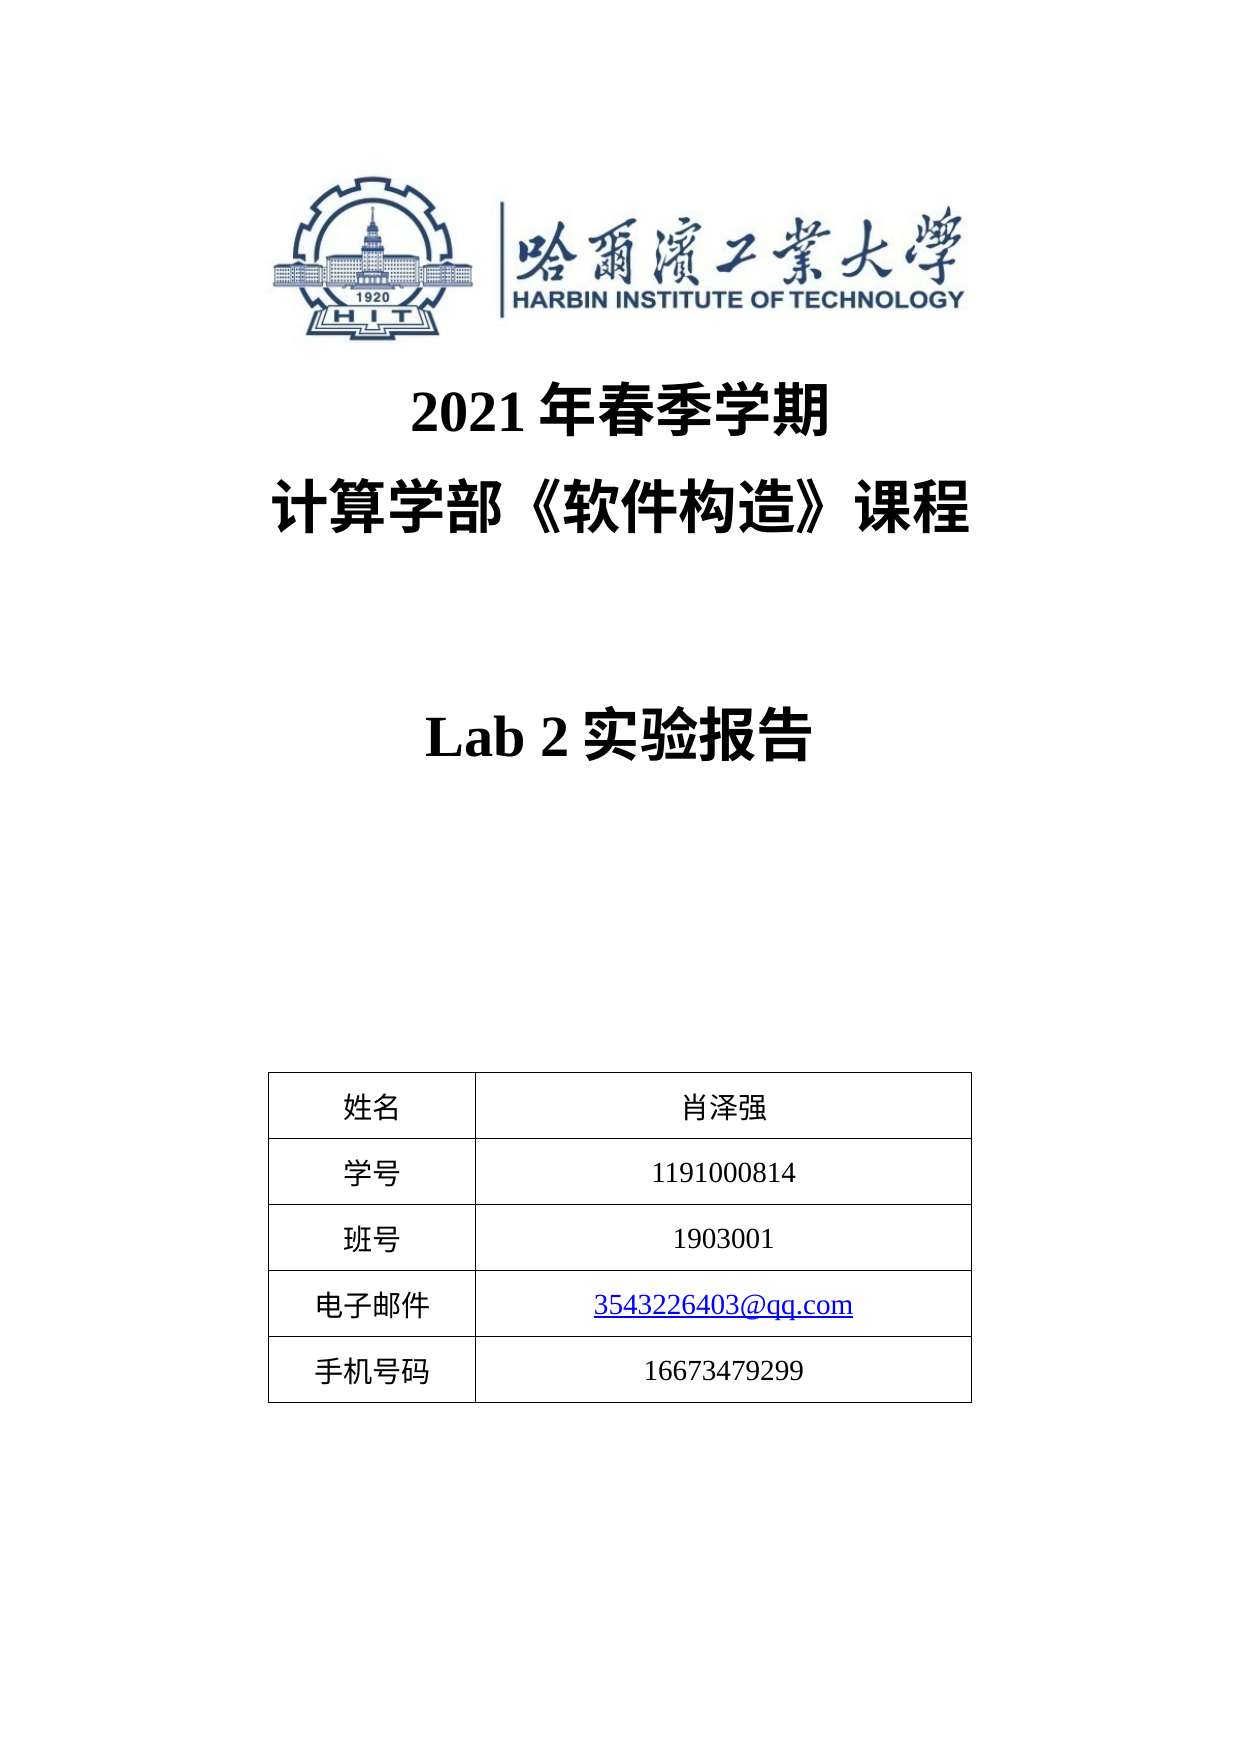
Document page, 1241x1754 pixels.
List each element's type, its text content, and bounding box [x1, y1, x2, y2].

table_cell 电子邮件 [269, 1271, 475, 1336]
table_cell 手机号码 [269, 1337, 475, 1402]
table_cell 1903001 [476, 1205, 971, 1270]
table_cell 3543226403@qq.com [476, 1271, 971, 1336]
table_cell 1191000814 [476, 1139, 971, 1204]
table_cell 班号 [269, 1205, 475, 1270]
text Lab 2实验报告 [187, 682, 1053, 812]
table_cell 16673479299 [476, 1337, 971, 1402]
table_header 肖泽强 [476, 1073, 971, 1138]
picture [259, 162, 981, 356]
text 2021年春季学期 计算学部《软件构造》课程 [187, 357, 1053, 552]
table_cell 学号 [269, 1139, 475, 1204]
table_header 姓名 [269, 1073, 475, 1138]
